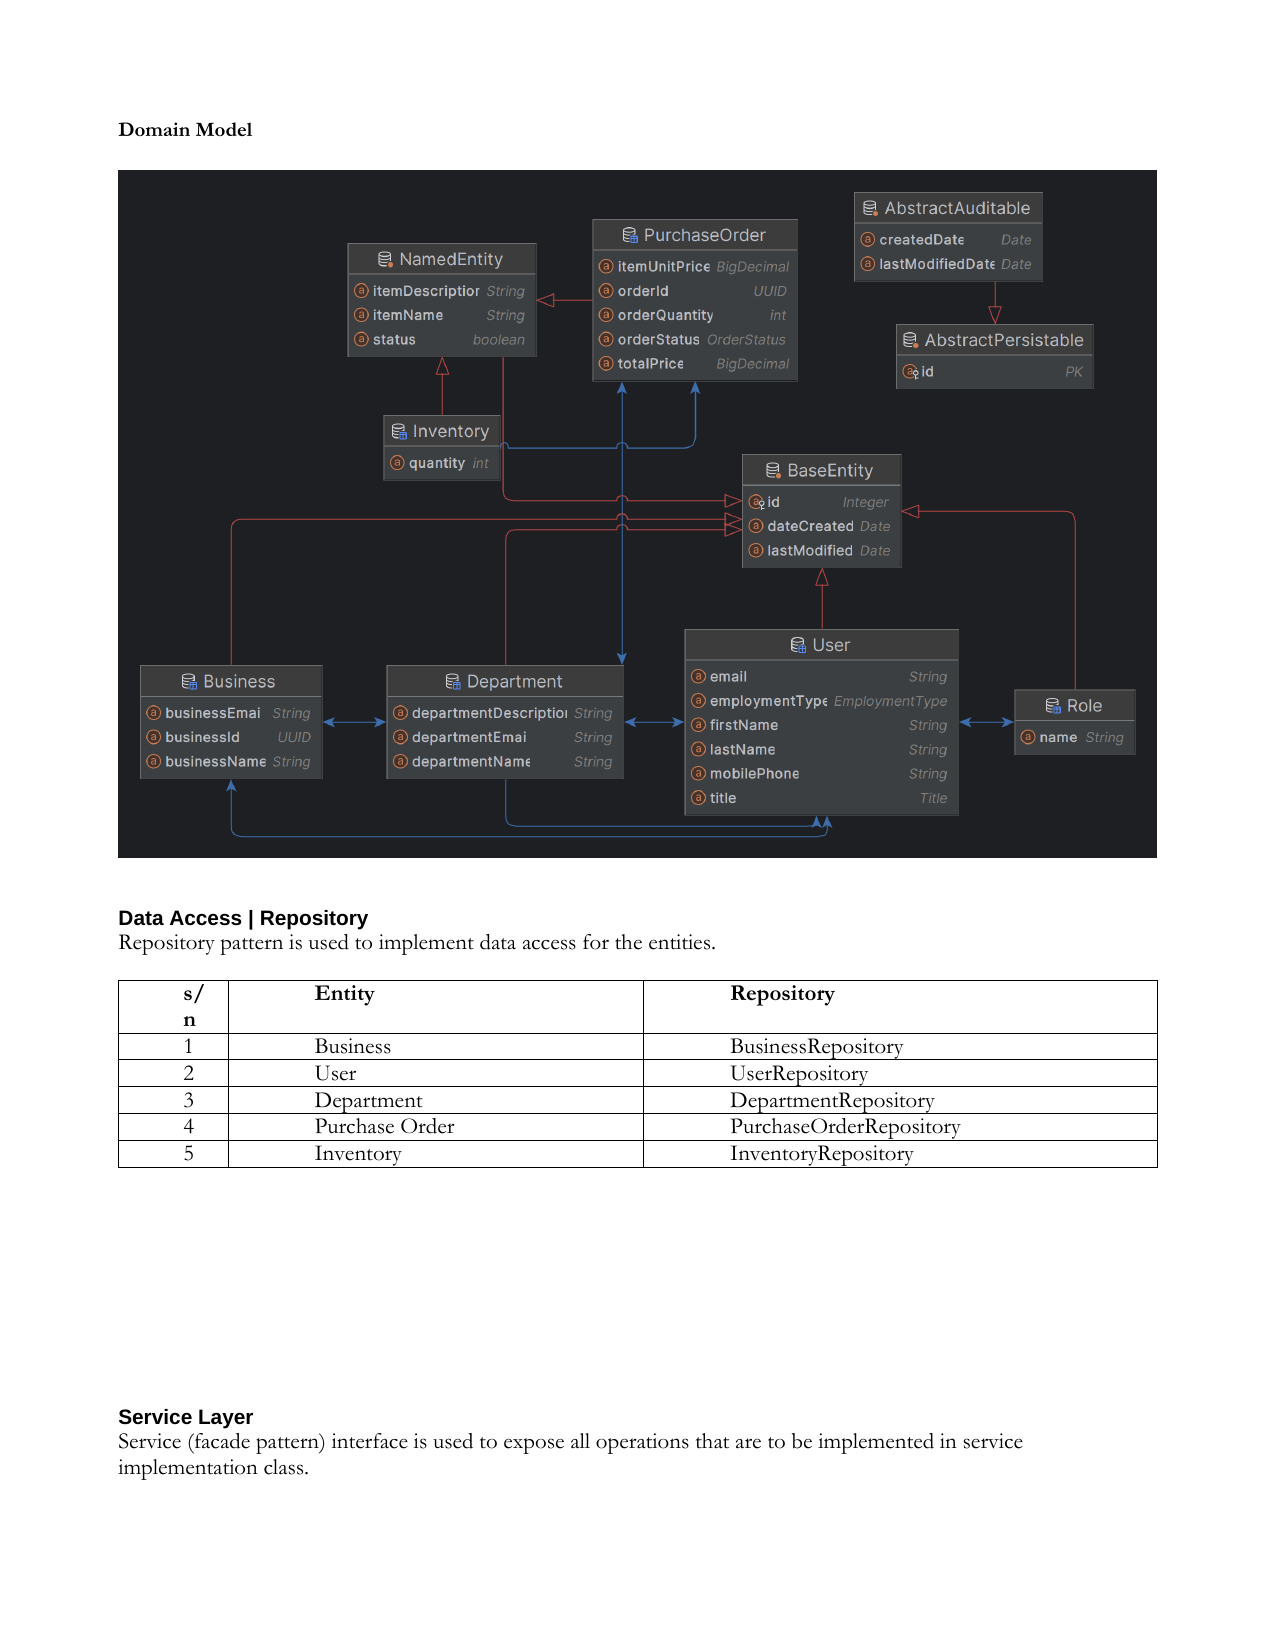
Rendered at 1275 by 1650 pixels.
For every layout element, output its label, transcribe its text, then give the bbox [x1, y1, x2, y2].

table_cell Department [229, 1087, 643, 1113]
table_cell 3 [119, 1087, 228, 1113]
table_header Entity [229, 981, 643, 1032]
table_header s/n [119, 981, 228, 1032]
table_cell PurchaseOrderRepository [644, 1114, 1157, 1140]
table_header Repository [644, 981, 1157, 1032]
picture [118, 170, 1157, 858]
table_cell 1 [119, 1034, 228, 1059]
table_cell 2 [119, 1060, 228, 1086]
table_cell 4 [119, 1114, 228, 1140]
text Service (facade pattern) interface is used to expose all operations that are to be implemented in service implementation class. [118, 1429, 1157, 1481]
table_cell Inventory [229, 1141, 643, 1167]
table_cell DepartmentRepository [644, 1087, 1157, 1113]
table_cell InventoryRepository [644, 1141, 1157, 1167]
text Data Access | Repository [118, 906, 1157, 930]
text Repository pattern is used to implement data access for the entities. [118, 930, 1157, 956]
table_cell Business [229, 1034, 643, 1059]
table_cell UserRepository [644, 1060, 1157, 1086]
table_cell Purchase Order [229, 1114, 643, 1140]
table_cell 5 [119, 1141, 228, 1167]
text Domain Model [118, 118, 1157, 142]
text Service Layer [118, 1405, 1157, 1429]
table_cell BusinessRepository [644, 1034, 1157, 1059]
table_cell User [229, 1060, 643, 1086]
